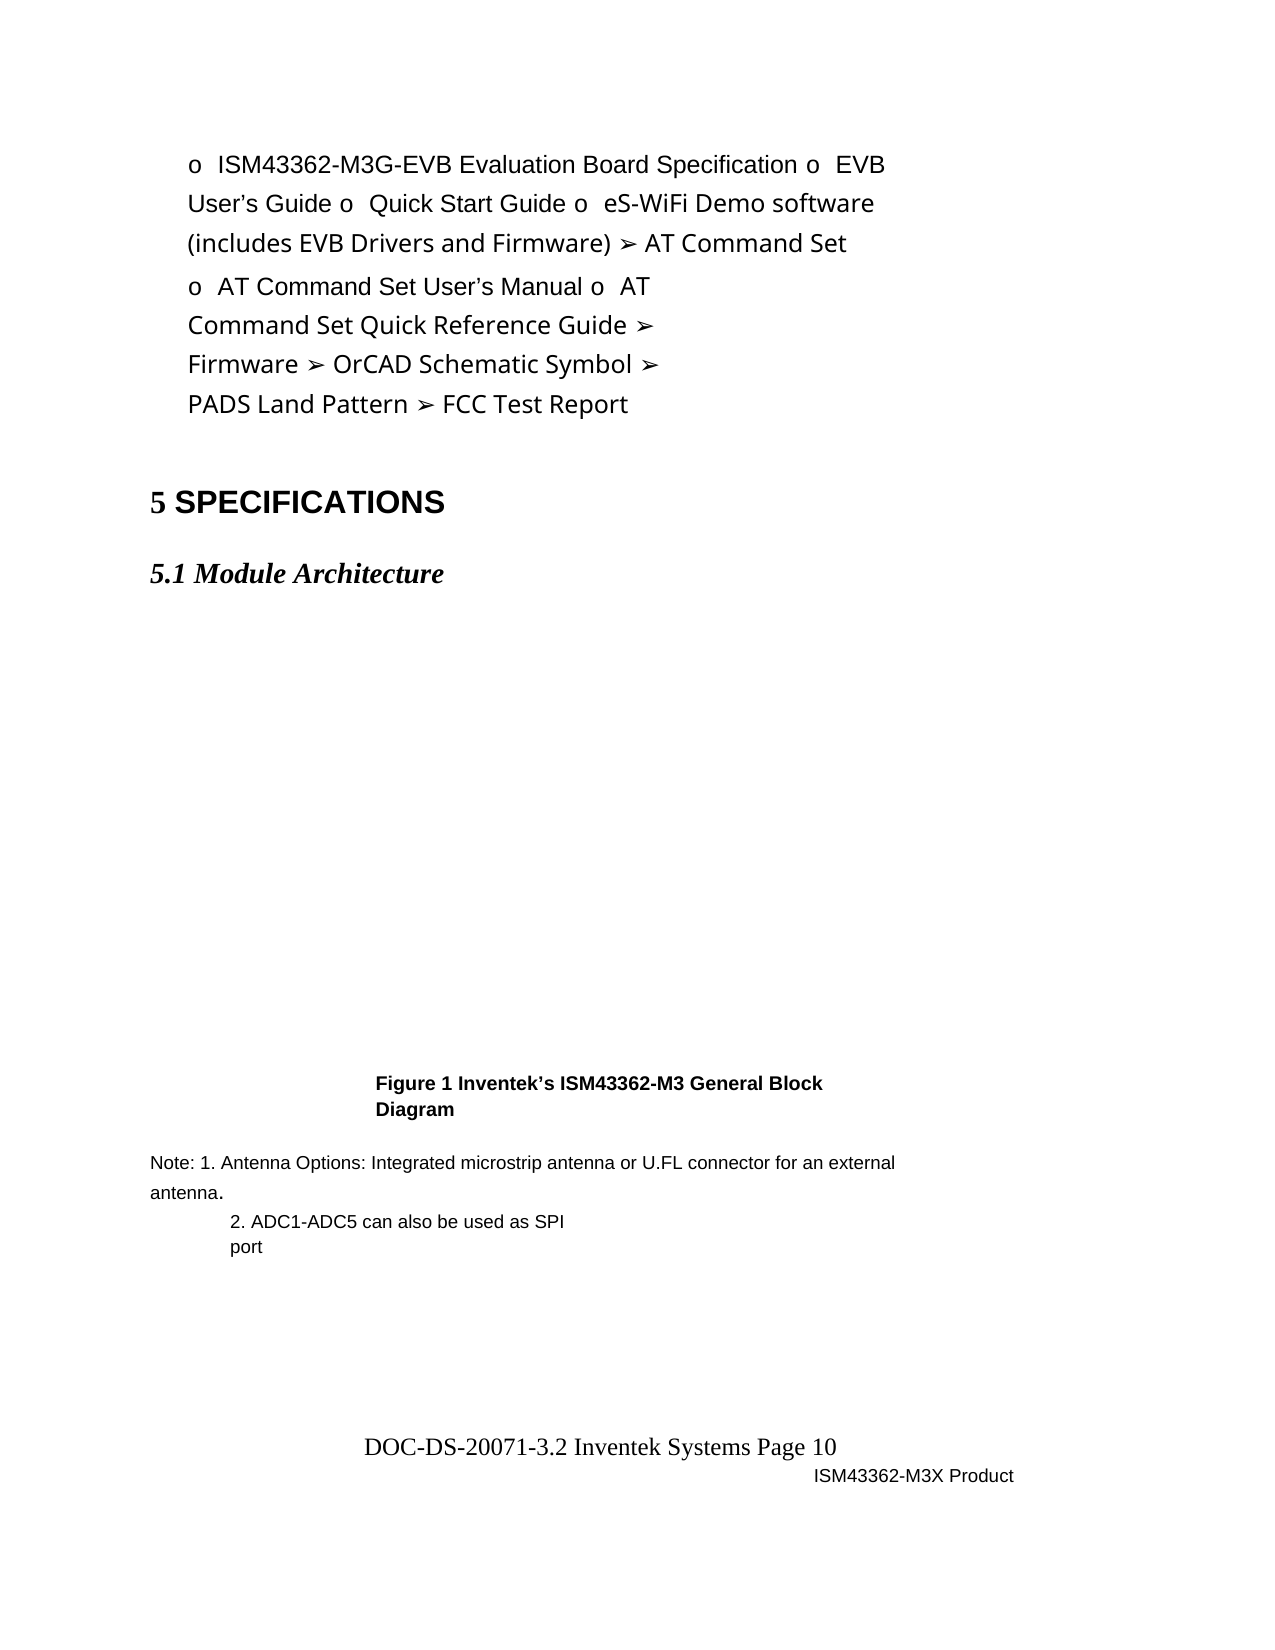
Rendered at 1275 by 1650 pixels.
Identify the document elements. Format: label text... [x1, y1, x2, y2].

text 5 SPECIFICATIONS [150, 483, 472, 520]
text o ISM43362-M3G-EVB Evaluation Board Specification o EVB User’s Guide o Quick Start Guide o eS-WiFi Demo software (includes EVB Drivers and Firmware) ➢ AT Command Set [187, 150, 934, 259]
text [150, 1465, 1125, 1487]
text Note: 1. Antenna Options: Integrated microstrip antenna or U.FL connector for an external antenna. [150, 1152, 943, 1204]
text 2. ADC1-ADC5 can also be used as SPI port [230, 1211, 571, 1258]
text 5.1 Module Architecture [150, 556, 492, 590]
text Figure 1 Inventek’s ISM43362-M3 General Block Diagram [375, 1072, 900, 1120]
text DOC-DS-20071-3.2 Inventek Systems Page 10 [150, 1432, 1051, 1461]
text o AT Command Set User’s Manual o AT Command Set Quick Reference Guide ➢ Firmware ➢ OrCAD Schematic Symbol ➢ PADS Land Pattern ➢ FCC Test Report [187, 268, 724, 420]
